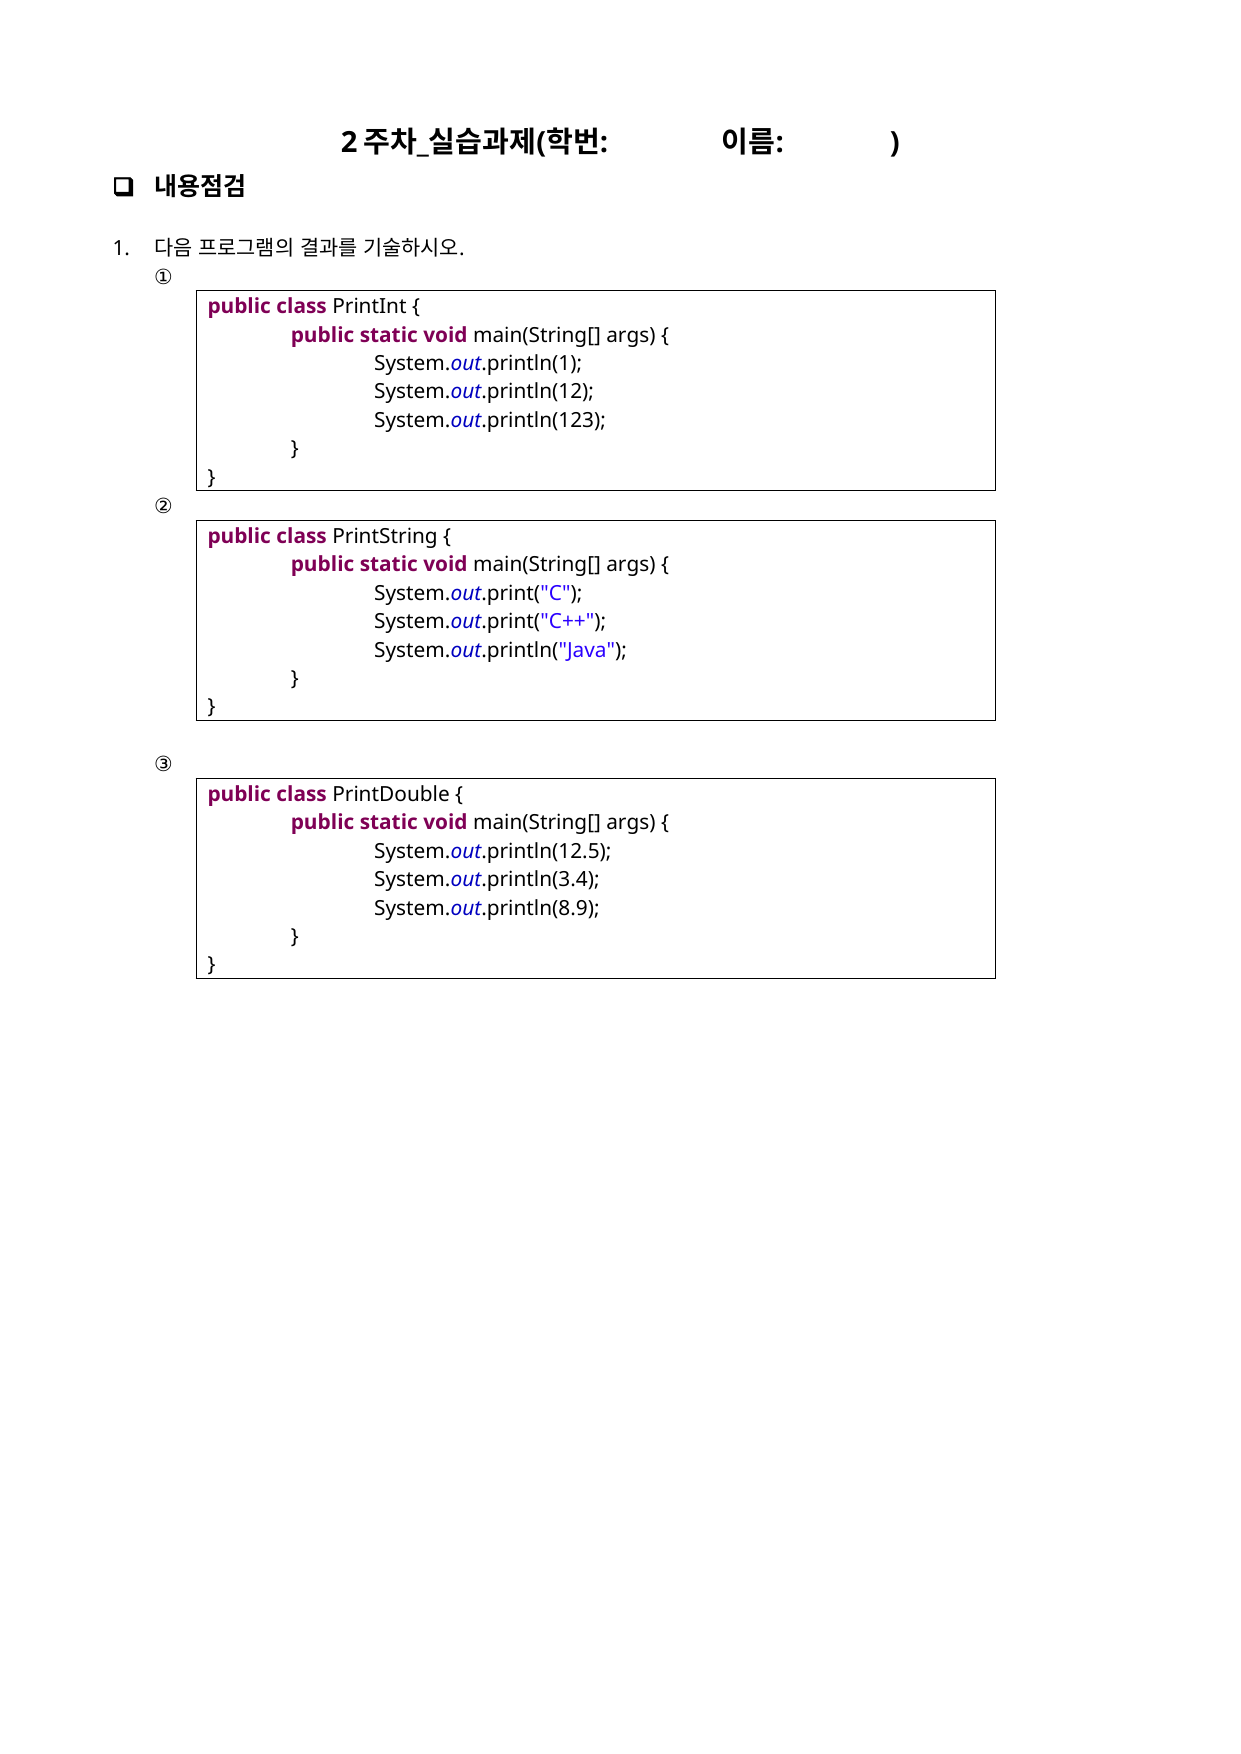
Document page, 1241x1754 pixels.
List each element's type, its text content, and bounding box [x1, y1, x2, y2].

list 다음 프로그램의 결과를 기술하시오. [112, 232, 1128, 262]
table_header public class PrintString { public static void main(String[] args) { System.out.print("C"); System.out.print("C++"); System.out.println("Java"); } } [197, 521, 995, 720]
table_header public class PrintInt { public static void main(String[] args) { System.out.println(1); System.out.println(12); System.out.println(123); } } [197, 291, 995, 490]
table_header public class PrintDouble { public static void main(String[] args) { System.out.println(12.5); System.out.println(3.4); System.out.println(8.9); } } [197, 779, 995, 978]
text 2주차_실습과제(학번: 이름: ) [112, 118, 1128, 161]
list 내용점검 [112, 167, 1128, 203]
